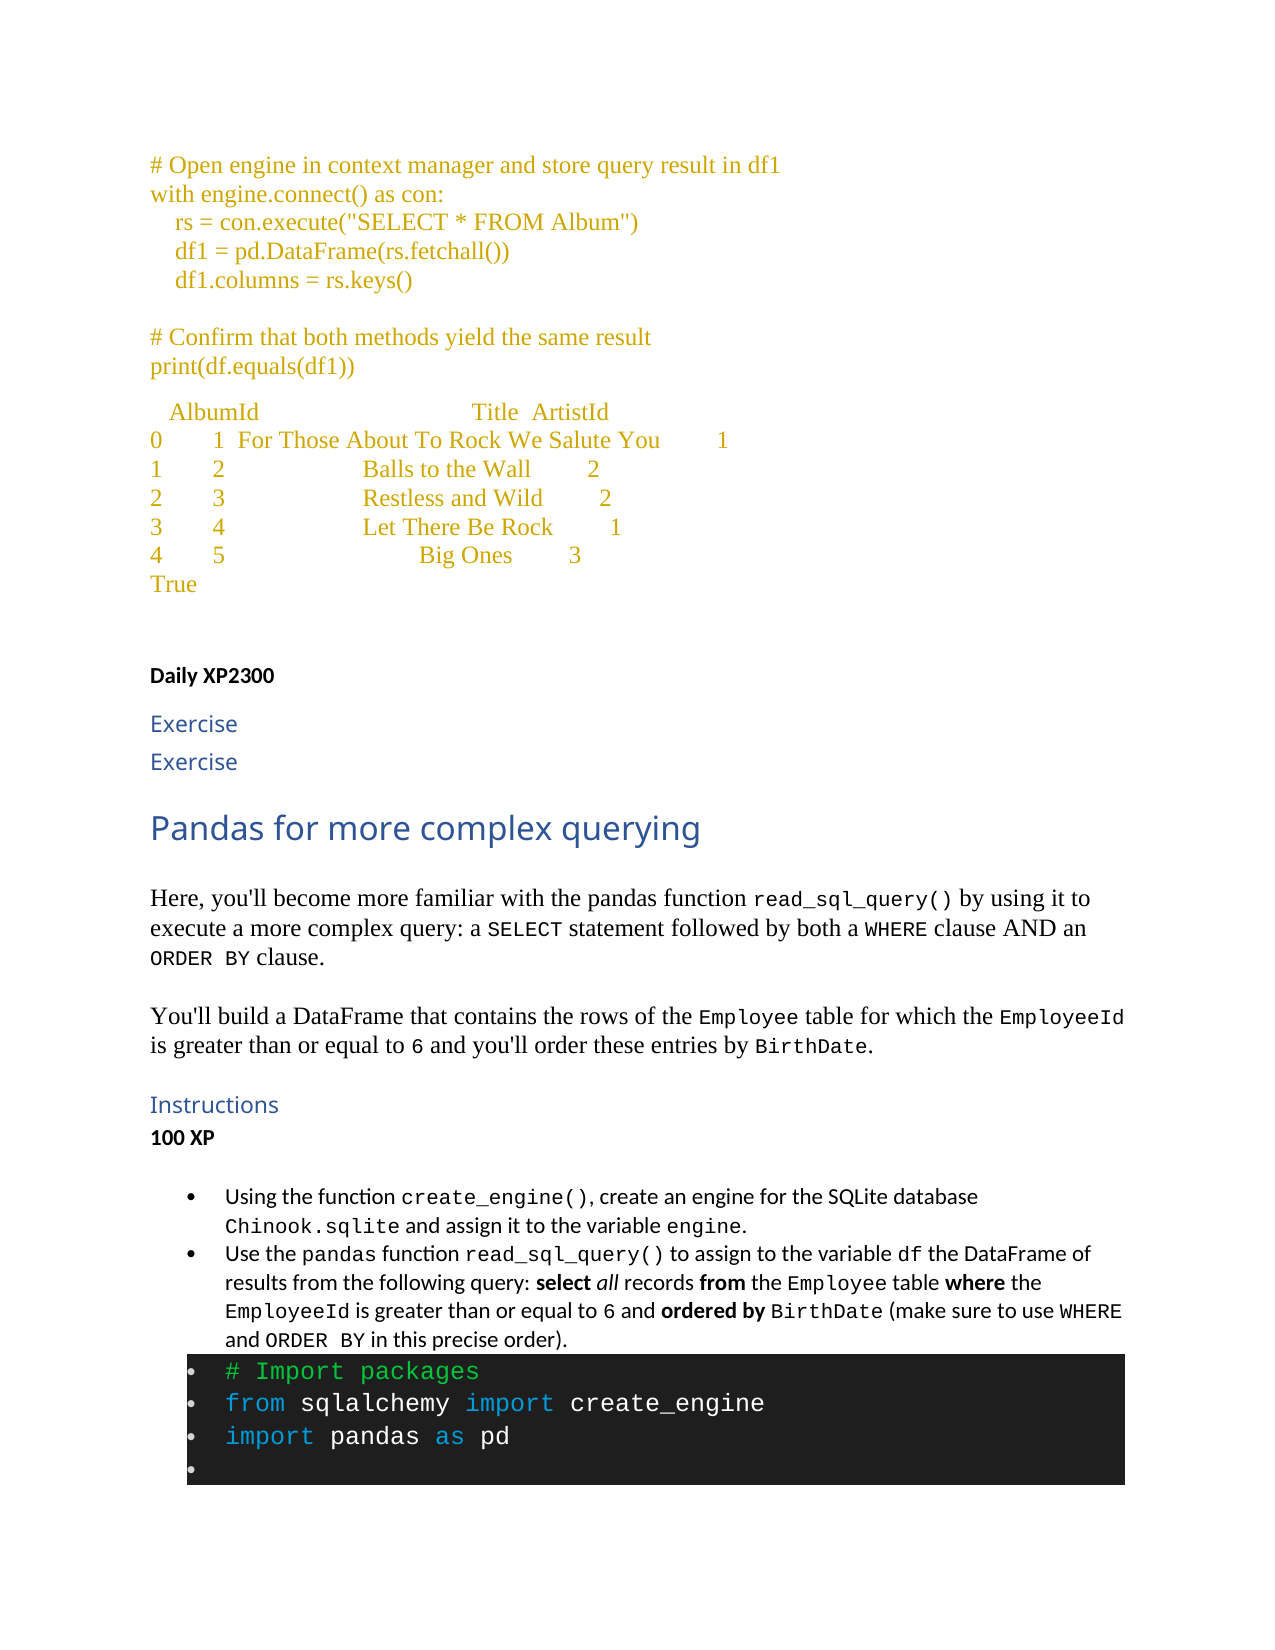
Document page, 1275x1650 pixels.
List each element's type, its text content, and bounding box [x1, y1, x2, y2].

subtitle Exercise [150, 746, 1125, 777]
text Here, you'll become more familiar with the pandas function read_sql_query() by using it to execute a more complex query: a SELECT statement followed by both a WHERE clause AND an ORDER BY clause. [150, 883, 1125, 972]
text # Open engine in context manager and store query result in df1 [150, 150, 1125, 179]
text rs = con.execute("SELECT * FROM Album") [150, 207, 1125, 236]
text df1.columns = rs.keys() [150, 265, 1125, 294]
subtitle Exercise [150, 708, 1125, 739]
list from sqlalchemy import create_engine [187, 1387, 1125, 1419]
list import pandas as pd [187, 1419, 1125, 1452]
text 1 2 Balls to the Wall 2 [150, 454, 1125, 483]
text True [150, 569, 1125, 598]
text 100 XP [150, 1123, 1125, 1151]
text print(df.equals(df1)) [150, 351, 1125, 380]
list Use the pandas function read_sql_query() to assign to the variable df the DataFrame of results from the following query: select all records from the Employee table where the EmployeeId is greater than or equal to 6 and ordered by BirthDate (make sure to use WHERE and ORDER BY in this precise order). [187, 1239, 1125, 1354]
text with engine.connect() as con: [150, 179, 1125, 207]
text 0 1 For Those About To Rock We Salute You 1 [150, 425, 1125, 454]
text 2 3 Restless and Wild 2 [150, 483, 1125, 512]
text 4 5 Big Ones 3 [150, 540, 1125, 569]
subtitle Pandas for more complex querying [150, 805, 1125, 850]
subtitle Instructions [150, 1089, 1125, 1121]
text # Confirm that both methods yield the same result [150, 322, 1125, 351]
list # Import packages [187, 1354, 1125, 1387]
text AlbumId Title ArtistId [150, 397, 1125, 425]
text df1 = pd.DataFrame(rs.fetchall()) [150, 236, 1125, 265]
text You'll build a DataFrame that contains the rows of the Employee table for which the EmployeeId is greater than or equal to 6 and you'll order these entries by BirthDate. [150, 1001, 1125, 1060]
list Using the function create_engine(), create an engine for the SQLite database Chinook.sqlite and assign it to the variable engine. [187, 1182, 1125, 1239]
text 3 4 Let There Be Rock 1 [150, 512, 1125, 540]
text Daily XP2300 [150, 661, 1125, 689]
